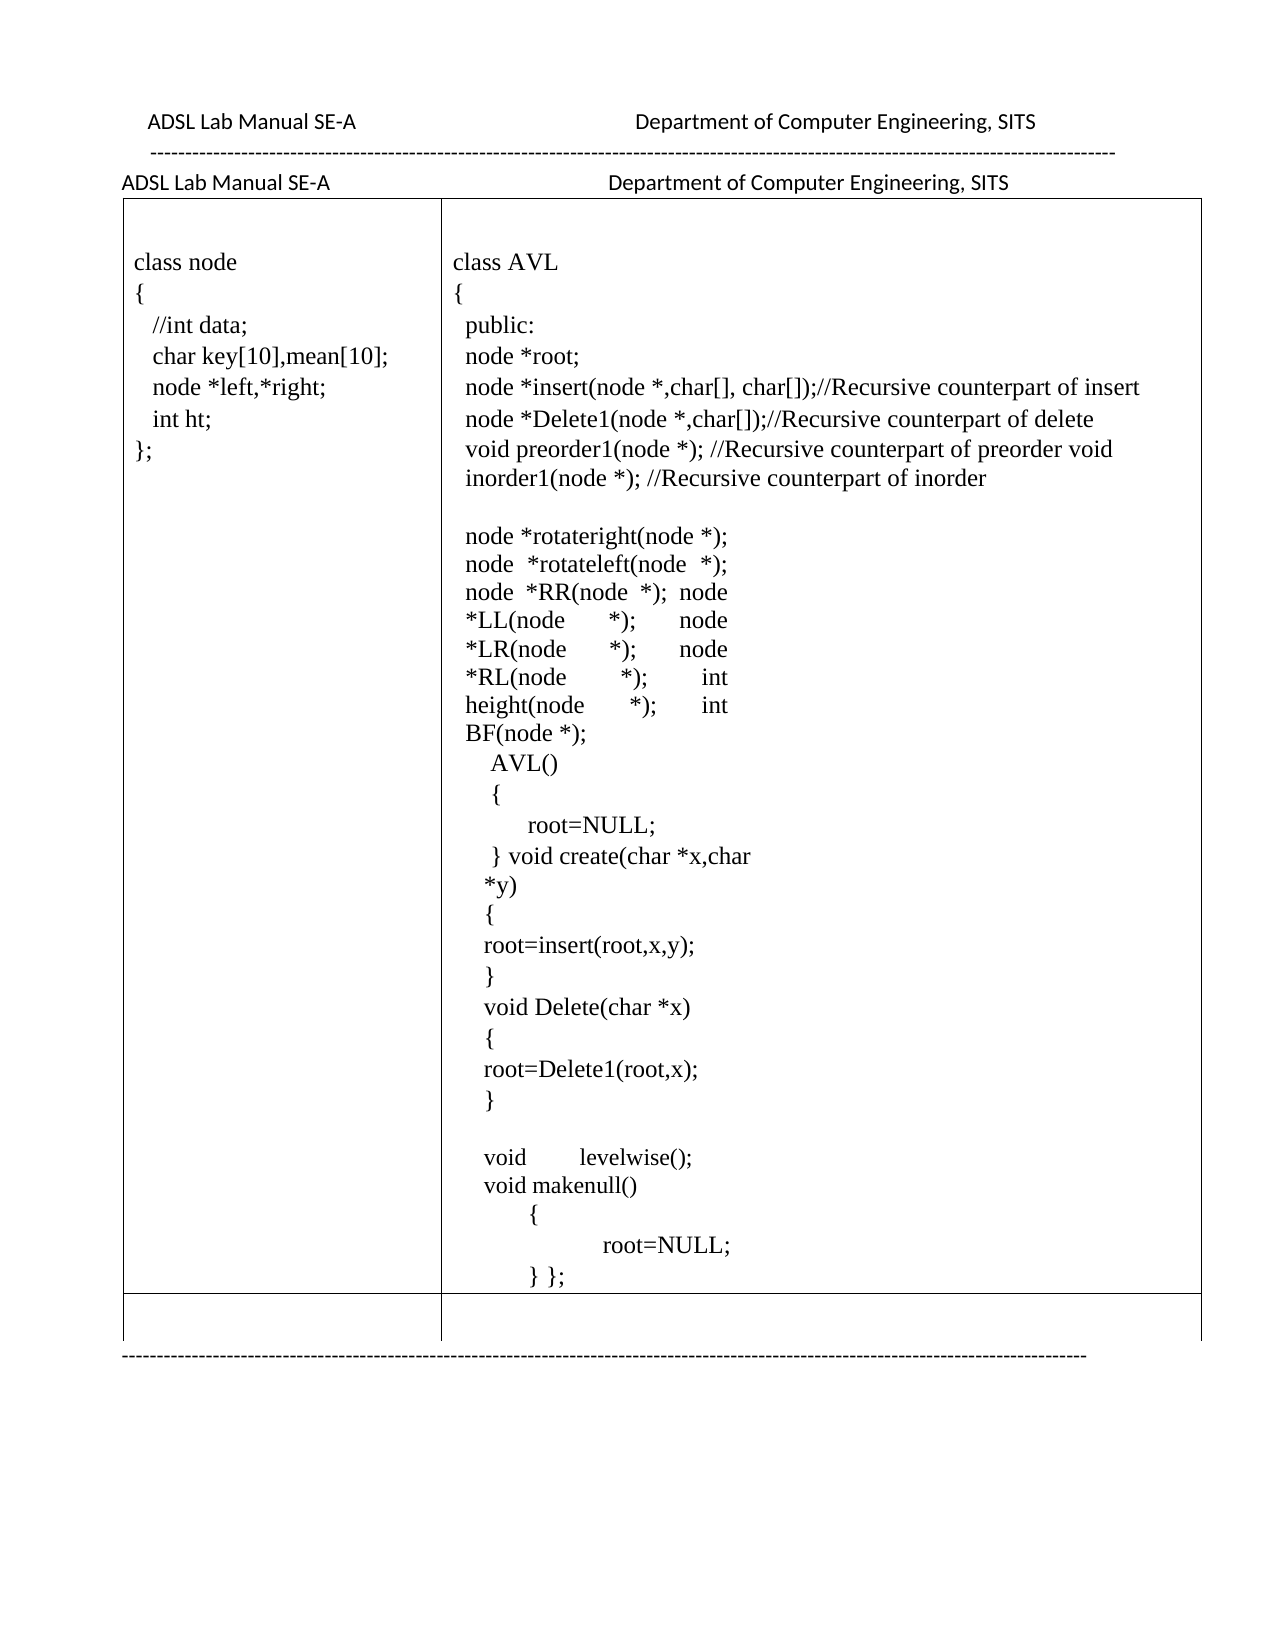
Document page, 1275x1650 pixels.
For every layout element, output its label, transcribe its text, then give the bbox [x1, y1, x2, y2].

table_cell node *left,*right; [124, 372, 441, 403]
table_header [442, 199, 1201, 247]
table_cell [124, 1294, 441, 1341]
table_cell }; [124, 435, 441, 1292]
table_cell node *Delete1(node *,char[]);//Recursive counterpart of delete [442, 404, 1201, 435]
table_cell [442, 1294, 1201, 1341]
text ------------------------------------------------------------------------------------------------------------------------------------------ [121, 1341, 1120, 1369]
table_cell { [124, 278, 441, 309]
table_cell node *insert(node *,char[], char[]);//Recursive counterpart of insert [442, 372, 1201, 403]
text ADSL Lab Manual SE-A Department of Computer Engineering, SITS [121, 168, 1120, 196]
table_cell { [442, 278, 1201, 309]
table_cell node *root; [442, 341, 1201, 372]
table_cell //int data; [124, 310, 441, 341]
table_cell public: [442, 310, 1201, 341]
table_cell void preorder1(node *); //Recursive counterpart of preorder void inorder1(node *); //Recursive counterpart of inorder node *rotateright(node *); node *rotateleft(node *); node *RR(node *); node *LL(node *); node *LR(node *); node *RL(node *); int height(node *); int BF(node *); AVL() { root=NULL; } void create(char *x,char *y) { root=insert(root,x,y); } void Delete(char *x) { root=Delete1(root,x); } void levelwise(); void makenull() { root=NULL; } }; [442, 435, 1201, 1292]
table_cell class AVL [442, 247, 1201, 278]
table_cell char key[10],mean[10]; [124, 341, 441, 372]
table_cell class node [124, 247, 441, 278]
table_header [124, 199, 441, 247]
table_cell int ht; [124, 404, 441, 435]
